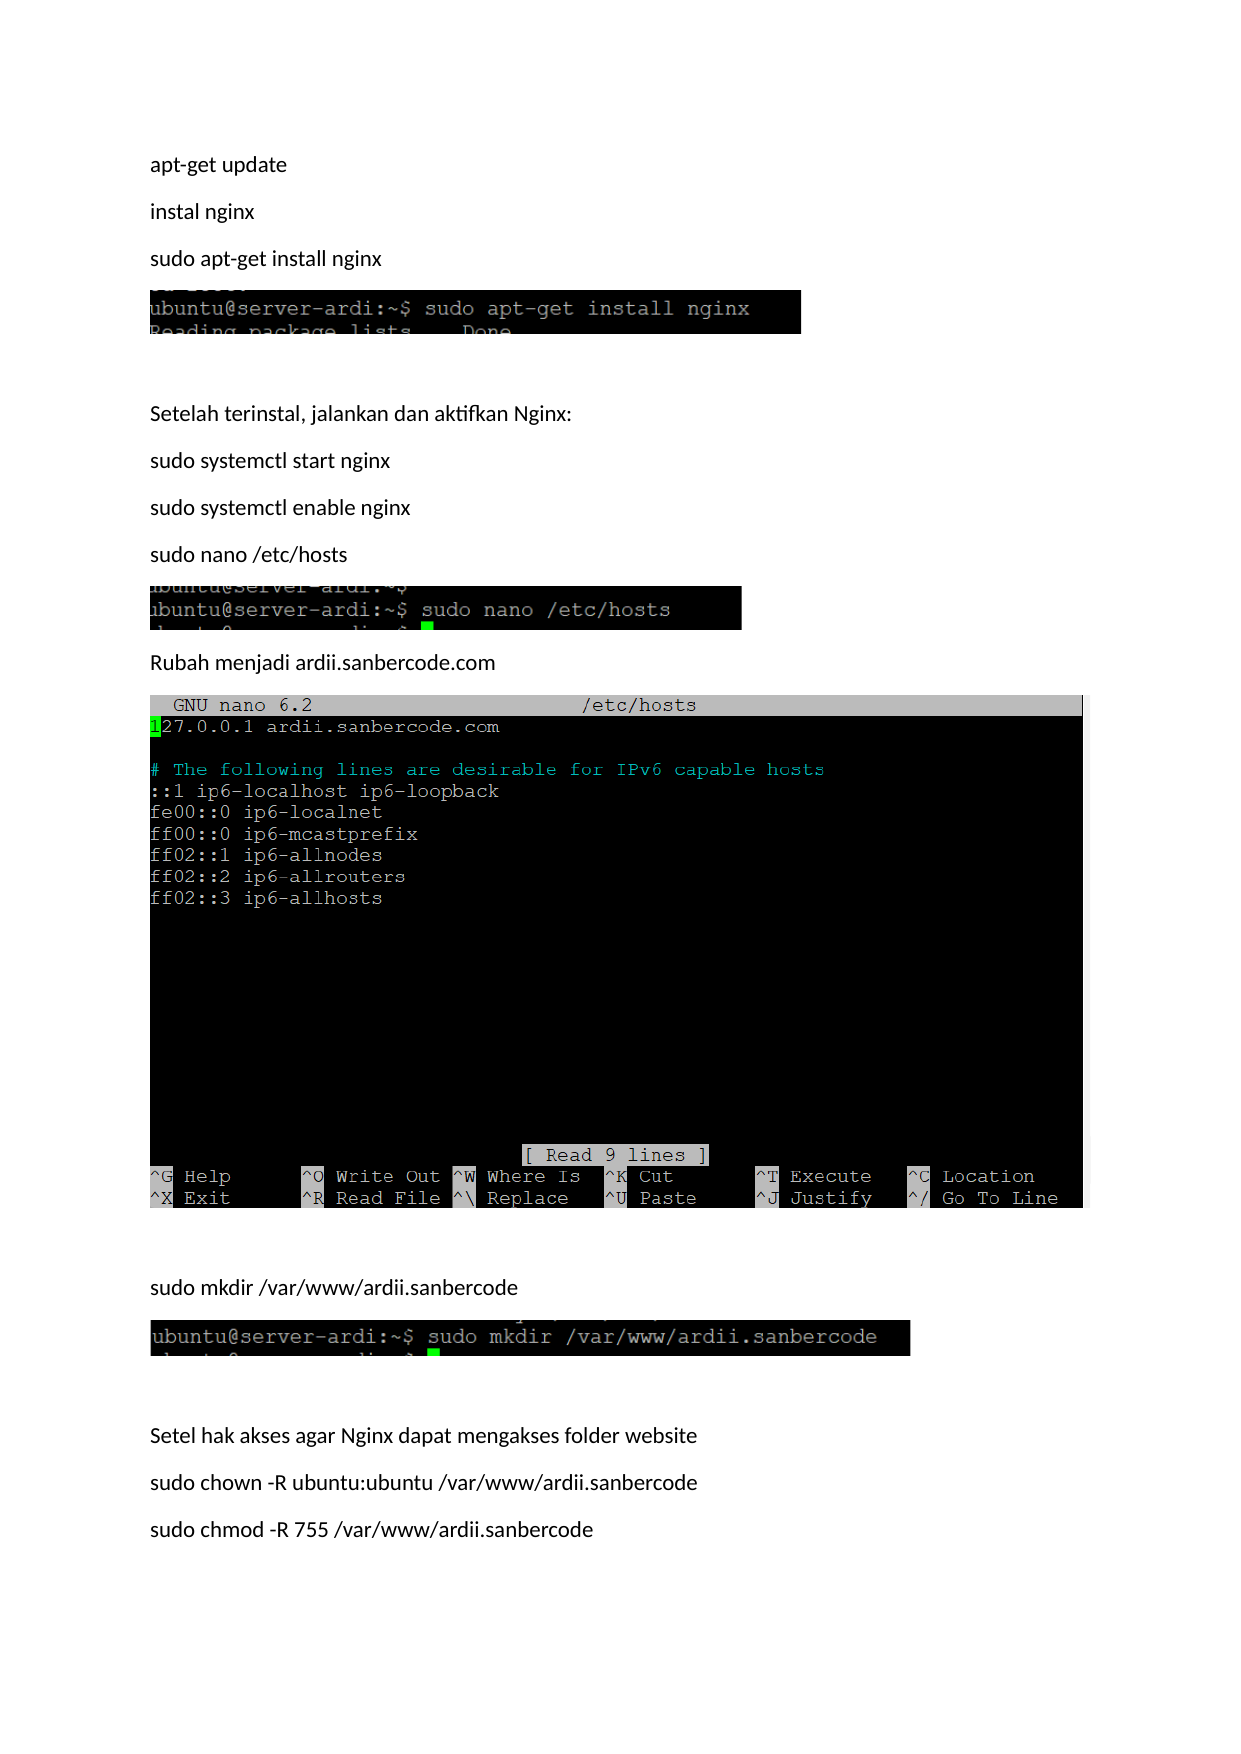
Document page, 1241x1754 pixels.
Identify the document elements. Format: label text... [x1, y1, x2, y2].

text sudo chmod -R 755 /var/www/ardii.sanbercode [150, 1515, 1090, 1543]
picture [150, 695, 1091, 1208]
text Setel hak akses agar Nginx dapat mengakses folder website [150, 1421, 1090, 1449]
text sudo systemctl start nginx [150, 446, 1090, 474]
picture [150, 290, 802, 334]
text sudo nano /etc/hosts [150, 540, 1090, 568]
text sudo apt-get install nginx [150, 244, 1090, 272]
text Rubah menjadi ardii.sanbercode.com [150, 648, 1090, 676]
text instal nginx [150, 197, 1090, 225]
picture [150, 586, 742, 630]
text sudo chown -R ubuntu:ubuntu /var/www/ardii.sanbercode [150, 1468, 1090, 1496]
text Setelah terinstal, jalankan dan aktifkan Nginx: [150, 399, 1090, 427]
text sudo mkdir /var/www/ardii.sanbercode [150, 1273, 1090, 1301]
text apt-get update [150, 150, 1090, 178]
picture [150, 1320, 911, 1356]
text sudo systemctl enable nginx [150, 493, 1090, 521]
